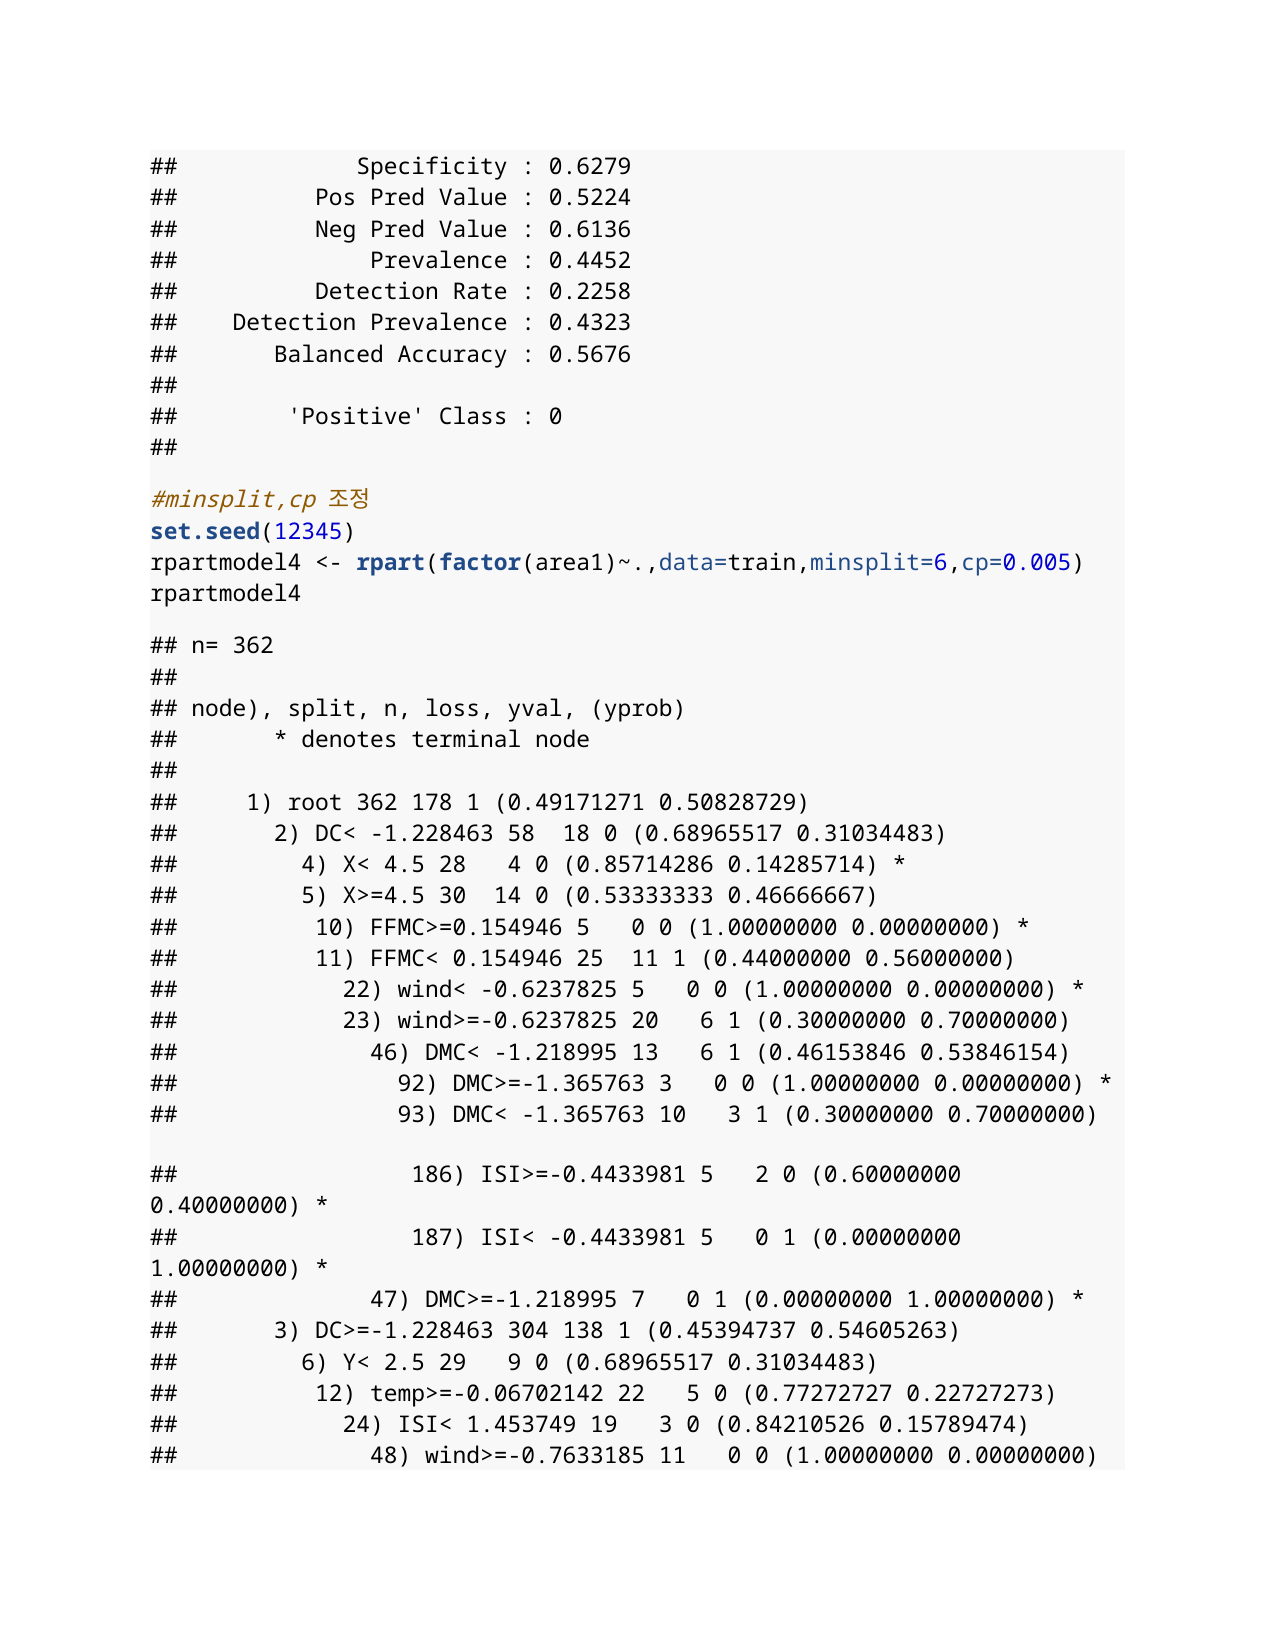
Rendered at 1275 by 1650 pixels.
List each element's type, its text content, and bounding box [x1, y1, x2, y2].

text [150, 150, 1125, 462]
text #minsplit,cp 조정 set.seed(12345) rpartmodel4 <- rpart(factor(area1)~.,data=train,minsplit=6,cp=0.005) rpartmodel4 [150, 483, 1125, 608]
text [150, 629, 1125, 1470]
